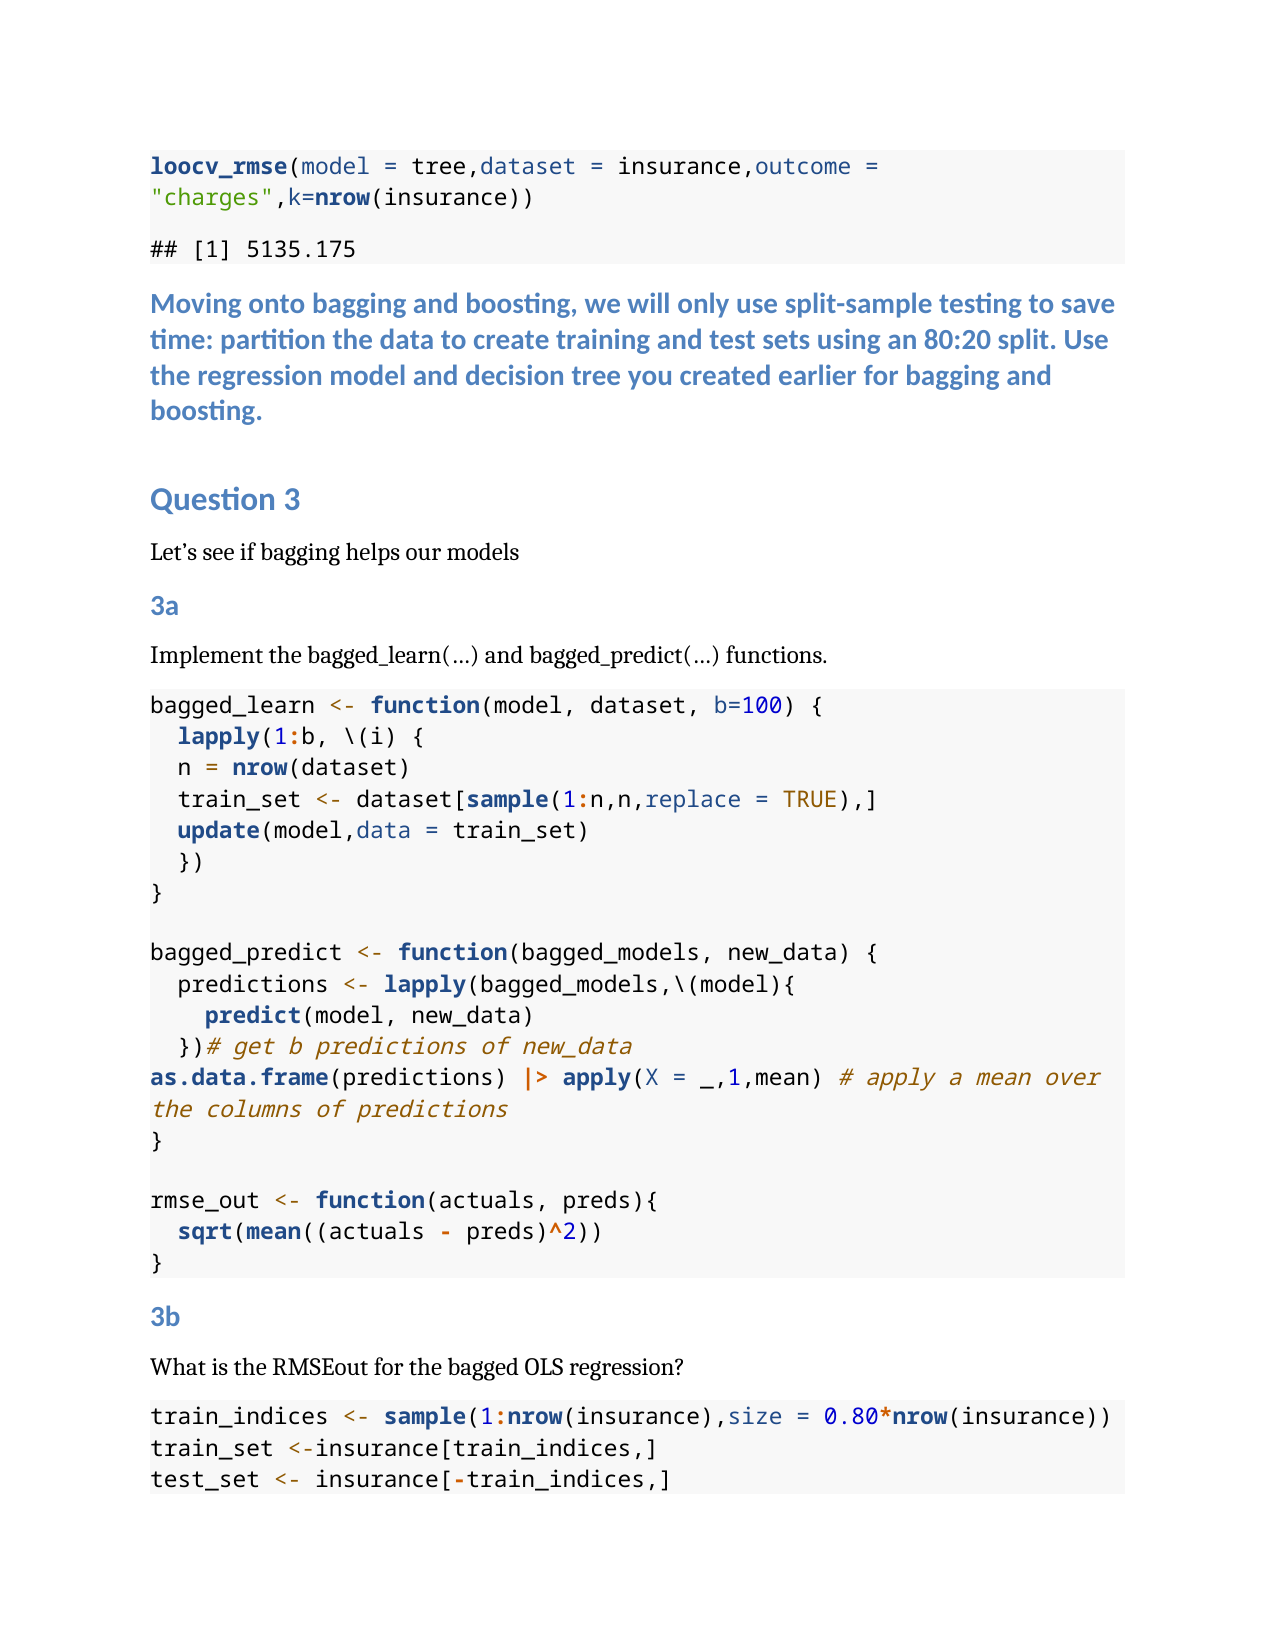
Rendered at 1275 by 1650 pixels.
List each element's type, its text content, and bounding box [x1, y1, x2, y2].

subtitle Moving onto bagging and boosting, we will only use split-sample testing to save time: partition the data to create training and test sets using an 80:20 split. Use the regression model and decision tree you created earlier for bagging and boosting. [150, 285, 1125, 428]
subtitle Question 3 [150, 478, 1125, 519]
text Let’s see if bagging helps our models [150, 537, 1125, 566]
text What is the RMSEout for the bagged OLS regression? [150, 1353, 1125, 1382]
subtitle 3a [150, 587, 1125, 623]
text bagged_learn <- function(model, dataset, b=100) { lapply(1:b, \(i) { n = nrow(dataset) train_set <- dataset[sample(1:n,n,replace = TRUE),] update(model,data = train_set) }) } bagged_predict <- function(bagged_models, new_data) { predictions <- lapply(bagged_models,\(model){ predict(model, new_data) })# get b predictions of new_data as.data.frame(predictions) |> apply(X = _,1,mean) # apply a mean over the columns of predictions } rmse_out <- function(actuals, preds){ sqrt(mean((actuals - preds)^2)) } [150, 689, 1125, 1278]
subtitle 3b [150, 1298, 1125, 1334]
text loocv_rmse(model = tree,dataset = insurance,outcome = "charges",k=nrow(insurance)) [535, 150, 1125, 212]
text ## [1] 5135.175 [150, 233, 1125, 264]
text Implement the bagged_learn(…) and bagged_predict(…) functions. [150, 641, 1125, 670]
